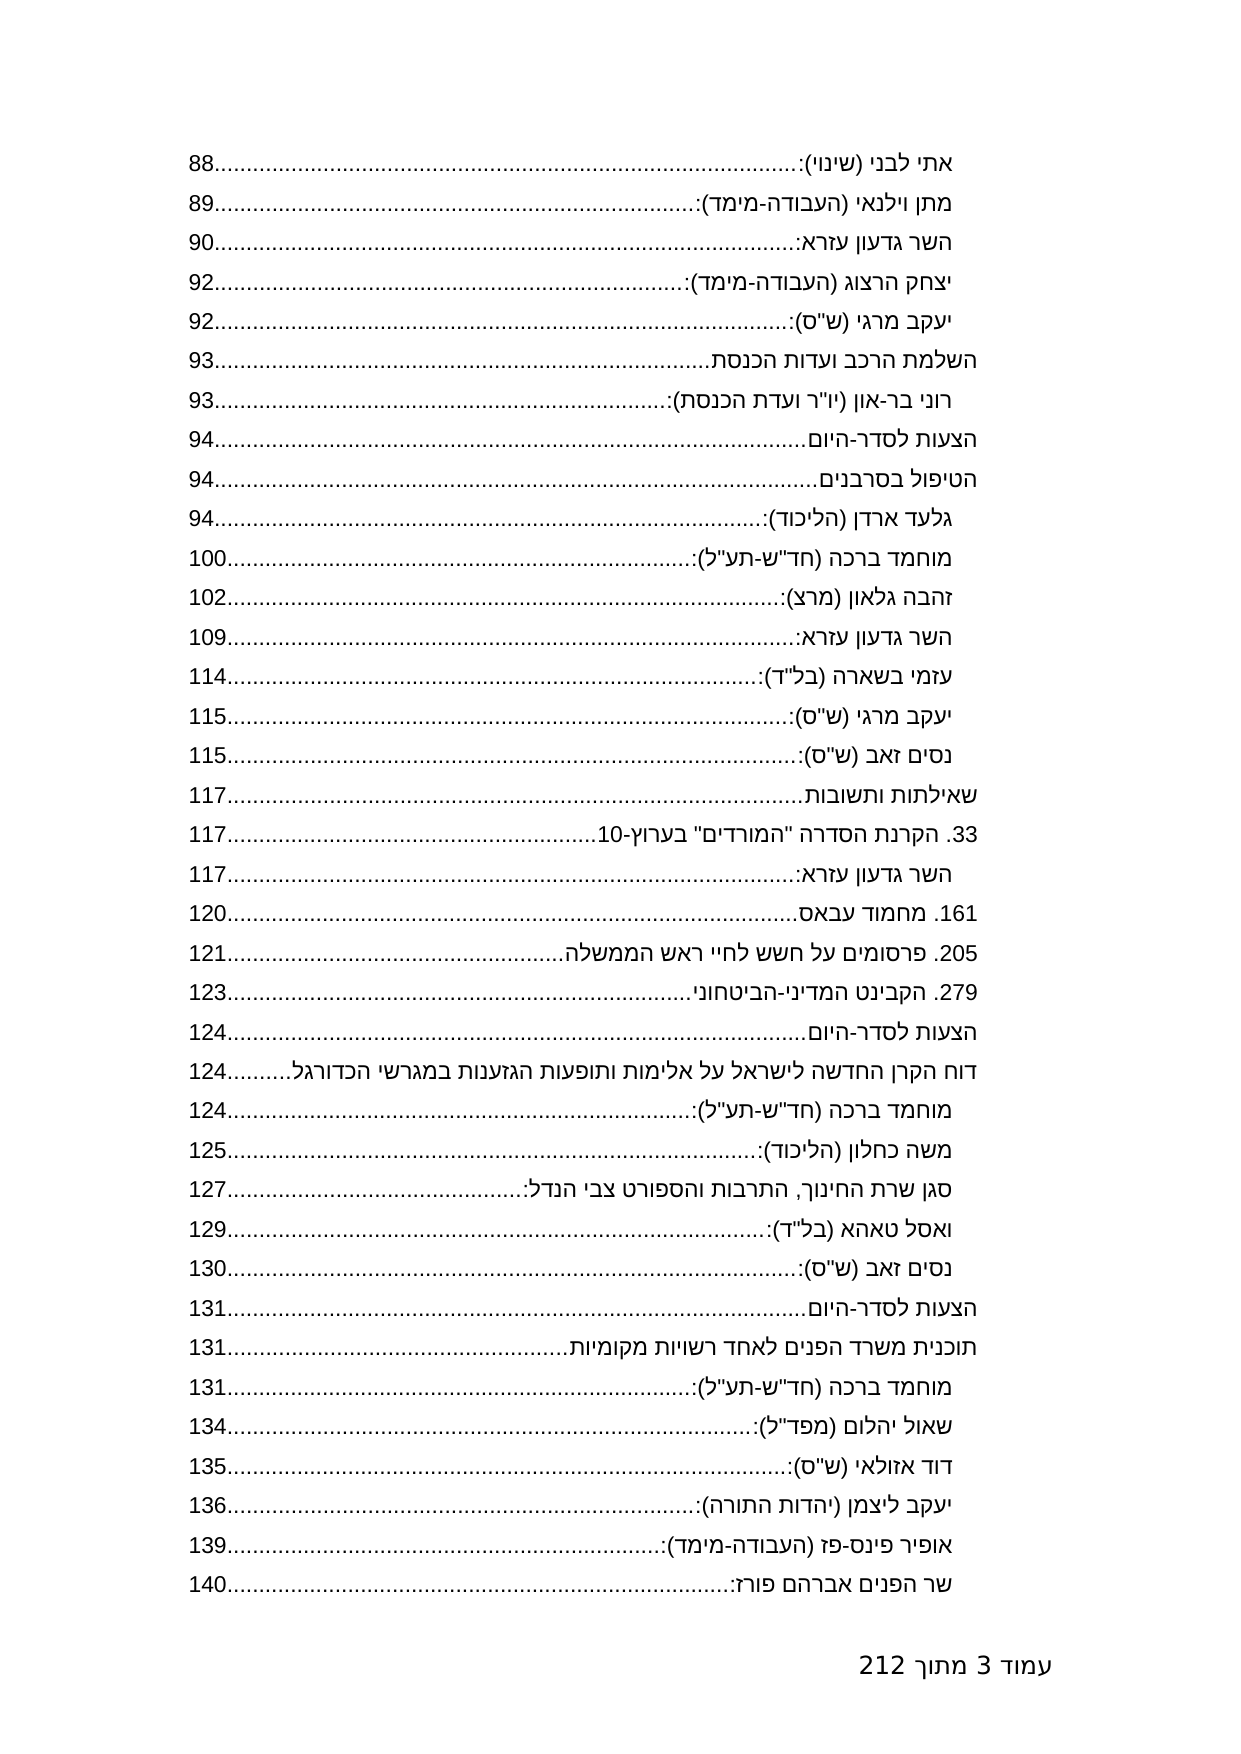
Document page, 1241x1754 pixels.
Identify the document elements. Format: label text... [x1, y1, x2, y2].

text שאילתות ותשובות 117 [187, 782, 1053, 808]
text הצעות לסדר-היום 94 [187, 426, 1053, 453]
text הטיפול בסרבנים 94 [187, 466, 1053, 492]
text יעקב מרגי (ש"ס): 115 [187, 703, 1028, 729]
text עזמי בשארה (בל"ד): 114 [187, 663, 1028, 689]
text יצחק הרצוג (העבודה-מימד): 92 [187, 268, 1028, 295]
text רוני בר-און (יו"ר ועדת הכנסת): 93 [187, 387, 1028, 413]
text השלמת הרכב ועדות הכנסת 93 [187, 347, 1053, 374]
text יעקב מרגי (ש"ס): 92 [187, 308, 1028, 334]
text הצעות לסדר-היום 131 [187, 1295, 1053, 1321]
text נסים זאב (ש"ס): 130 [187, 1255, 1028, 1282]
text נסים זאב (ש"ס): 115 [187, 742, 1028, 768]
text זהבה גלאון (מרצ): 102 [187, 584, 1028, 611]
text יעקב ליצמן (יהדות התורה): 136 [187, 1492, 1028, 1519]
text 205. פרסומים על חשש לחיי ראש הממשלה 121 [187, 939, 1053, 966]
text ואסל טאהא (בל"ד): 129 [187, 1216, 1028, 1242]
text השר גדעון עזרא: 117 [187, 861, 1028, 887]
text אתי לבני (שינוי): 88 [187, 150, 1028, 176]
text סגן שרת החינוך, התרבות והספורט צבי הנדל: 127 [187, 1176, 1028, 1203]
text 33. הקרנת הסדרה "המורדים" בערוץ-10 117 [187, 821, 1053, 847]
text שר הפנים אברהם פורז: 140 [187, 1571, 1028, 1598]
text דוח הקרן החדשה לישראל על אלימות ותופעות הגזענות במגרשי הכדורגל 124 [187, 1058, 1053, 1084]
text מוחמד ברכה (חד"ש-תע"ל): 100 [187, 545, 1028, 571]
text גלעד ארדן (הליכוד): 94 [187, 505, 1028, 532]
text דוד אזולאי (ש"ס): 135 [187, 1453, 1028, 1479]
text מוחמד ברכה (חד"ש-תע"ל): 131 [187, 1374, 1028, 1400]
text משה כחלון (הליכוד): 125 [187, 1137, 1028, 1163]
text הצעות לסדר-היום 124 [187, 1018, 1053, 1045]
text 161. מחמוד עבאס 120 [187, 900, 1053, 926]
text השר גדעון עזרא: 90 [187, 229, 1028, 255]
text מוחמד ברכה (חד"ש-תע"ל): 124 [187, 1097, 1028, 1124]
text אופיר פינס-פז (העבודה-מימד): 139 [187, 1532, 1028, 1558]
text תוכנית משרד הפנים לאחד רשויות מקומיות 131 [187, 1334, 1053, 1361]
text שאול יהלום (מפד"ל): 134 [187, 1413, 1028, 1440]
text השר גדעון עזרא: 109 [187, 624, 1028, 650]
text מתן וילנאי (העבודה-מימד): 89 [187, 189, 1028, 216]
text 279. הקבינט המדיני-הביטחוני 123 [187, 979, 1053, 1005]
